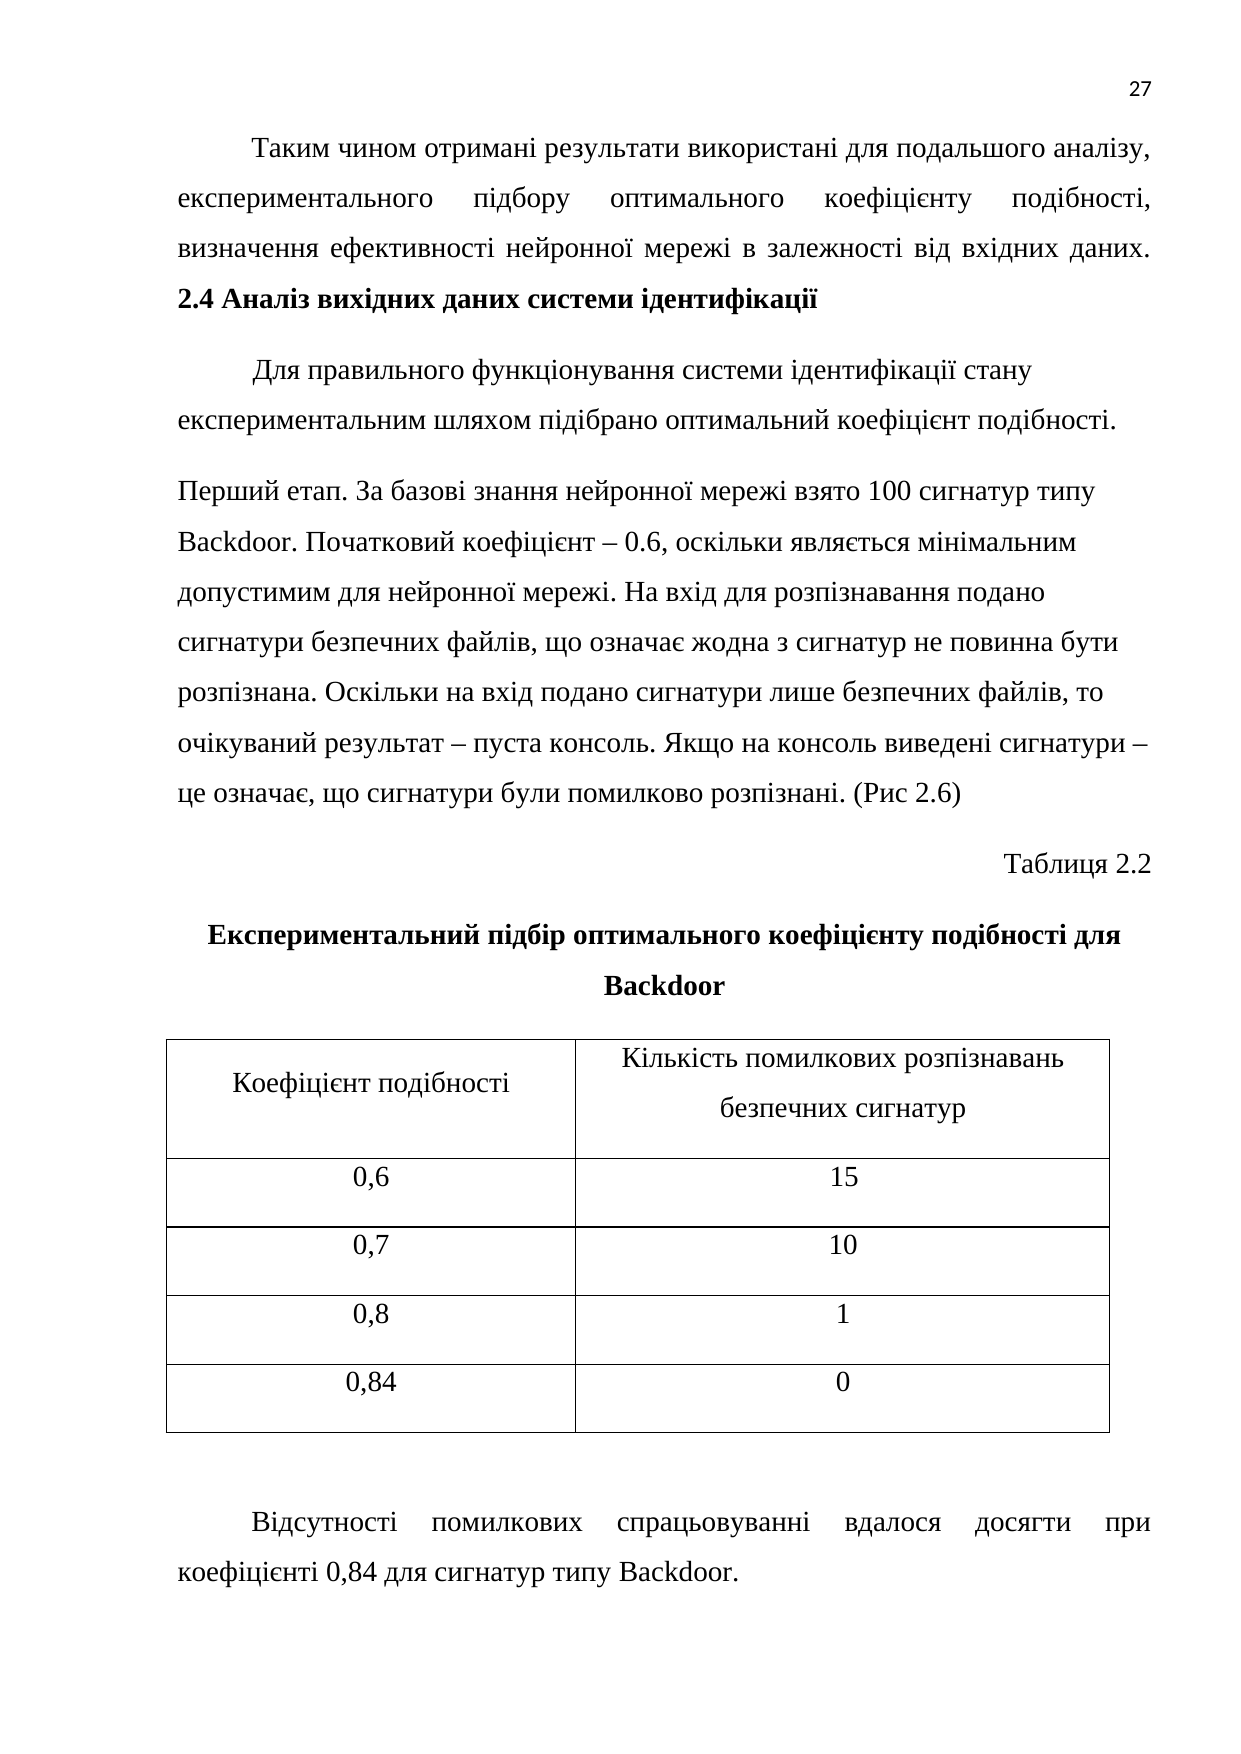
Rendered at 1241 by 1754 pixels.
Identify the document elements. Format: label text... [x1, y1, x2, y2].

table_header Коефіцієнт подібності [167, 1040, 575, 1158]
table_cell 0,7 [167, 1228, 575, 1295]
text Для правильного функціонування системи ідентифікації стану експериментальним шляхом підібрано оптимальний коефіцієнт подібності. [177, 352, 1152, 436]
table_cell 0,8 [167, 1296, 575, 1363]
text Перший етап. За базові знання нейронної мережі взято 100 сигнатур типу Backdoor. Початковий коефіцієнт – 0.6, оскільки являється мінімальним допустимим для нейронної мережі. На вхід для розпізнавання подано сигнатури безпечних файлів, що означає жодна з сигнатур не повинна бути розпізнана. Оскільки на вхід подано сигнатури лише безпечних файлів, то очікуваний результат – пуста консоль. Якщо на консоль виведені сигнатури – це означає, що сигнатури були помилково розпізнані. (Рис 2.6) [177, 473, 1152, 809]
table_cell 15 [576, 1159, 1109, 1226]
text Таблиця 2.2 [177, 846, 1152, 880]
table_cell 0,6 [167, 1159, 575, 1226]
table_cell 0,84 [167, 1365, 575, 1432]
text Таким чином отримані результати використані для подальшого аналізу, експериментального підбору оптимального коефіцієнту подібності, визначення ефективності нейронної мережі в залежності від вхідних даних. 2.4 Аналіз вихідних даних системи ідентифікації [177, 130, 1152, 314]
table_cell 1 [576, 1296, 1109, 1363]
text Експериментальний підбір оптимального коефіцієнту подібності для Backdoor [177, 917, 1152, 1001]
table_header Кількість помилкових розпізнавань безпечних сигнатур [576, 1040, 1109, 1158]
text Відсутності помилкових спрацьовуванні вдалося досягти при коефіцієнті 0,84 для сигнатур типу Backdoor. [177, 1504, 1152, 1588]
table_cell 0 [576, 1365, 1109, 1432]
table_cell 10 [576, 1228, 1109, 1295]
